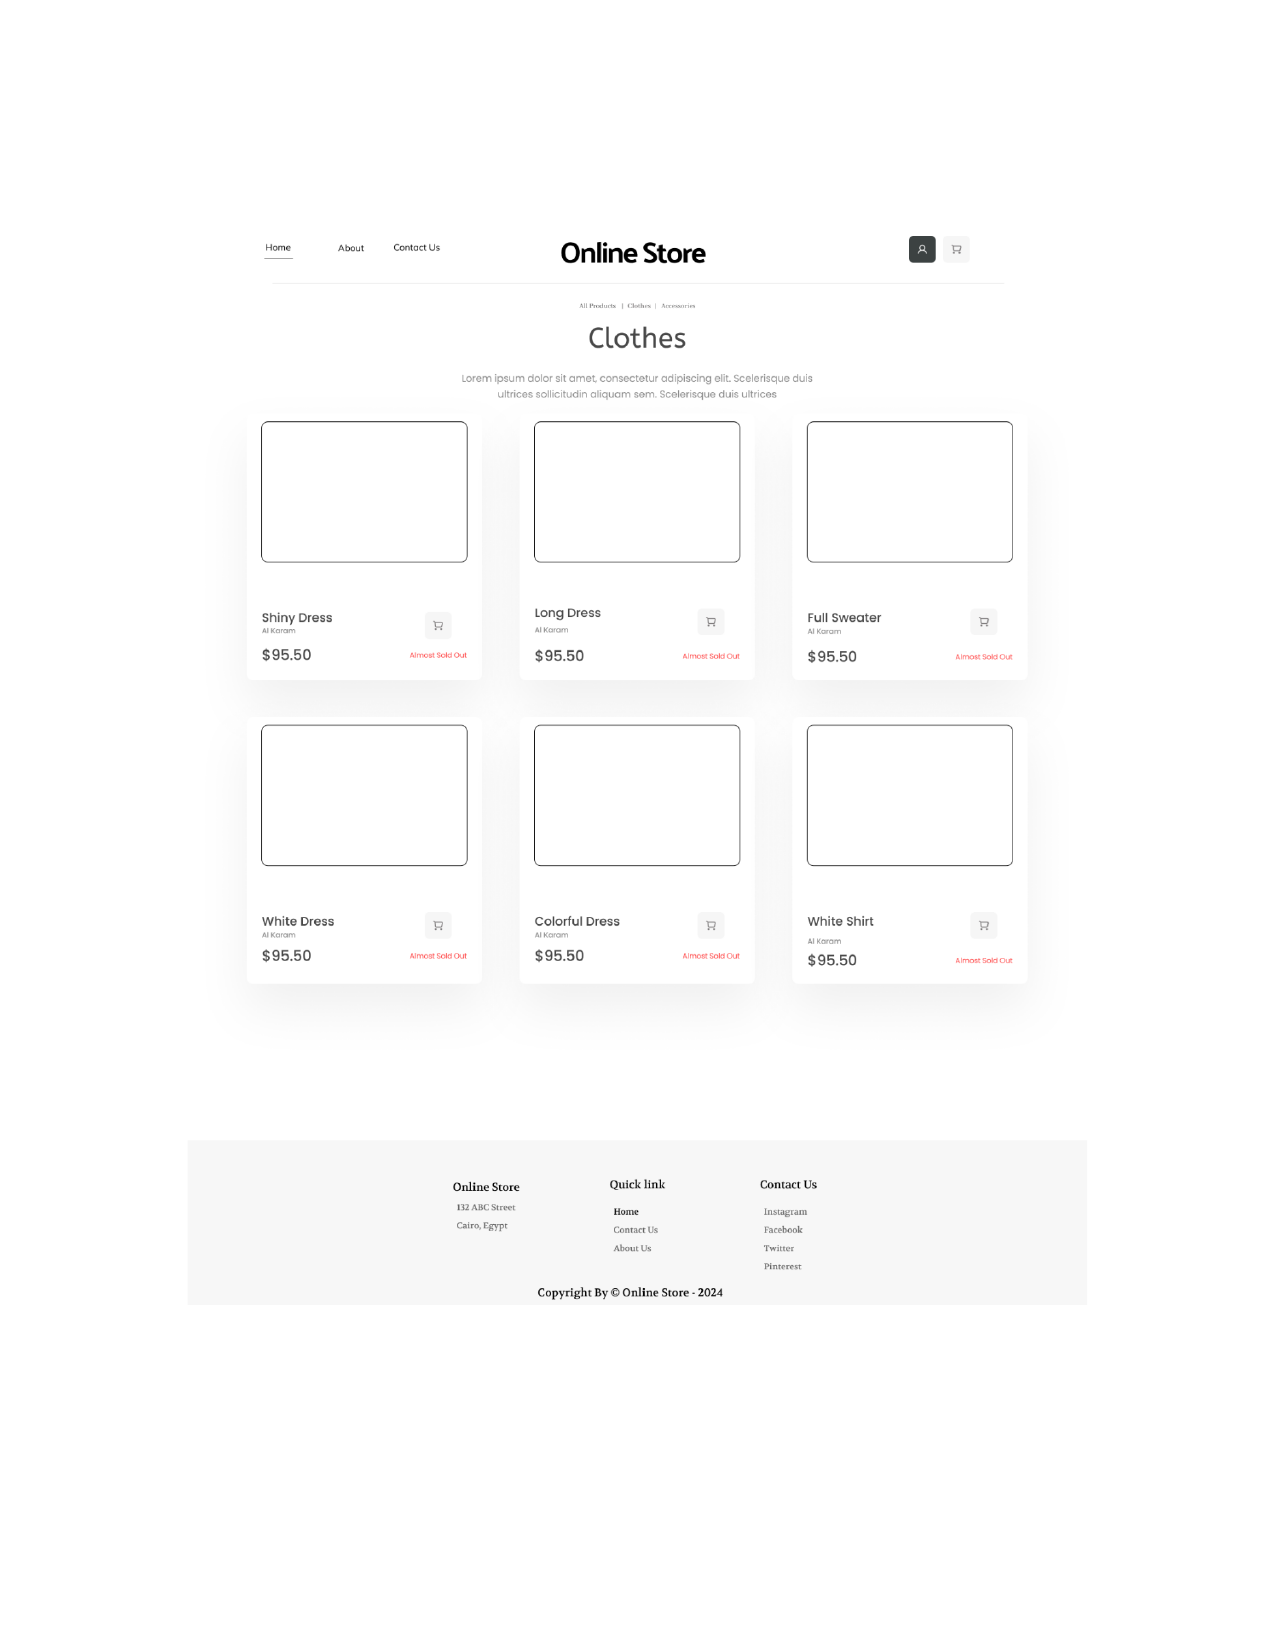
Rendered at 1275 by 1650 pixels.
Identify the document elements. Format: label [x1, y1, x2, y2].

picture [187, 150, 1088, 1305]
